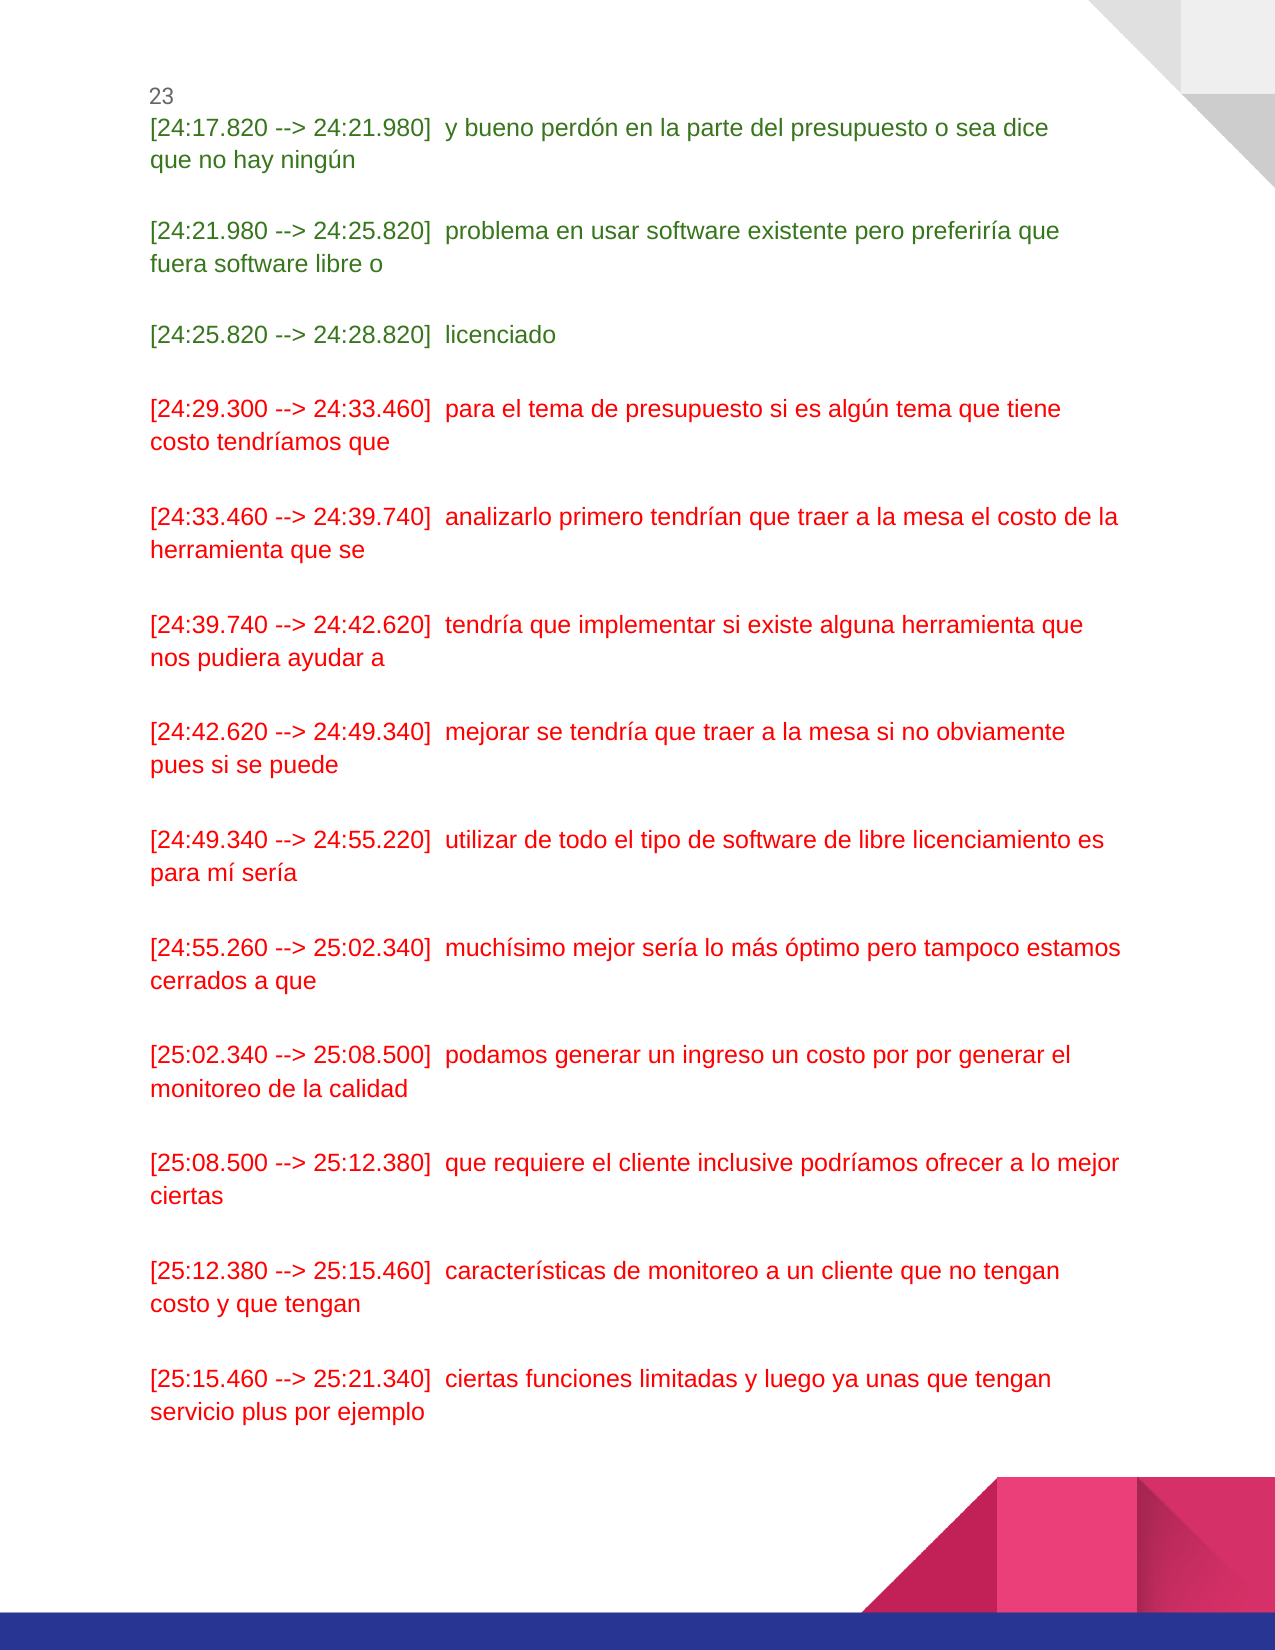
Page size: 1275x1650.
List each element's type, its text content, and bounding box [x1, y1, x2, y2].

subtitle [24:25.820 --> 24:28.820] licenciado [150, 319, 1125, 348]
subtitle [25:15.460 --> 25:21.340] ciertas funciones limitadas y luego ya unas que tengan servicio plus por ejemplo [150, 1364, 1125, 1425]
subtitle [24:39.740 --> 24:42.620] tendría que implementar si existe alguna herramienta que nos pudiera ayudar a [150, 610, 1125, 671]
subtitle [25:02.340 --> 25:08.500] podamos generar un ingreso un costo por por generar el monitoreo de la calidad [150, 1041, 1125, 1102]
picture [1087, 0, 1275, 188]
subtitle [24:42.620 --> 24:49.340] mejorar se tendría que traer a la mesa si no obviamente pues si se puede [150, 717, 1125, 779]
subtitle [25:08.500 --> 25:12.380] que requiere el cliente inclusive podríamos ofrecer a lo mejor ciertas [150, 1148, 1125, 1210]
subtitle [25:12.380 --> 25:15.460] características de monitoreo a un cliente que no tengan costo y que tengan [150, 1256, 1125, 1318]
subtitle [24:17.820 --> 24:21.980] y bueno perdón en la parte del presupuesto o sea dice que no hay ningún [150, 112, 1125, 174]
subtitle [24:29.300 --> 24:33.460] para el tema de presupuesto si es algún tema que tiene costo tendríamos que [150, 394, 1125, 456]
subtitle [24:33.460 --> 24:39.740] analizarlo primero tendrían que traer a la mesa el costo de la herramienta que se [150, 502, 1125, 564]
picture [0, 1475, 1275, 1650]
subtitle [24:21.980 --> 24:25.820] problema en usar software existente pero preferiría que fuera software libre o [150, 216, 1125, 278]
subtitle [24:55.260 --> 25:02.340] muchísimo mejor sería lo más óptimo pero tampoco estamos cerrados a que [150, 933, 1125, 994]
subtitle [24:49.340 --> 24:55.220] utilizar de todo el tipo de software de libre licenciamiento es para mí sería [150, 825, 1125, 887]
